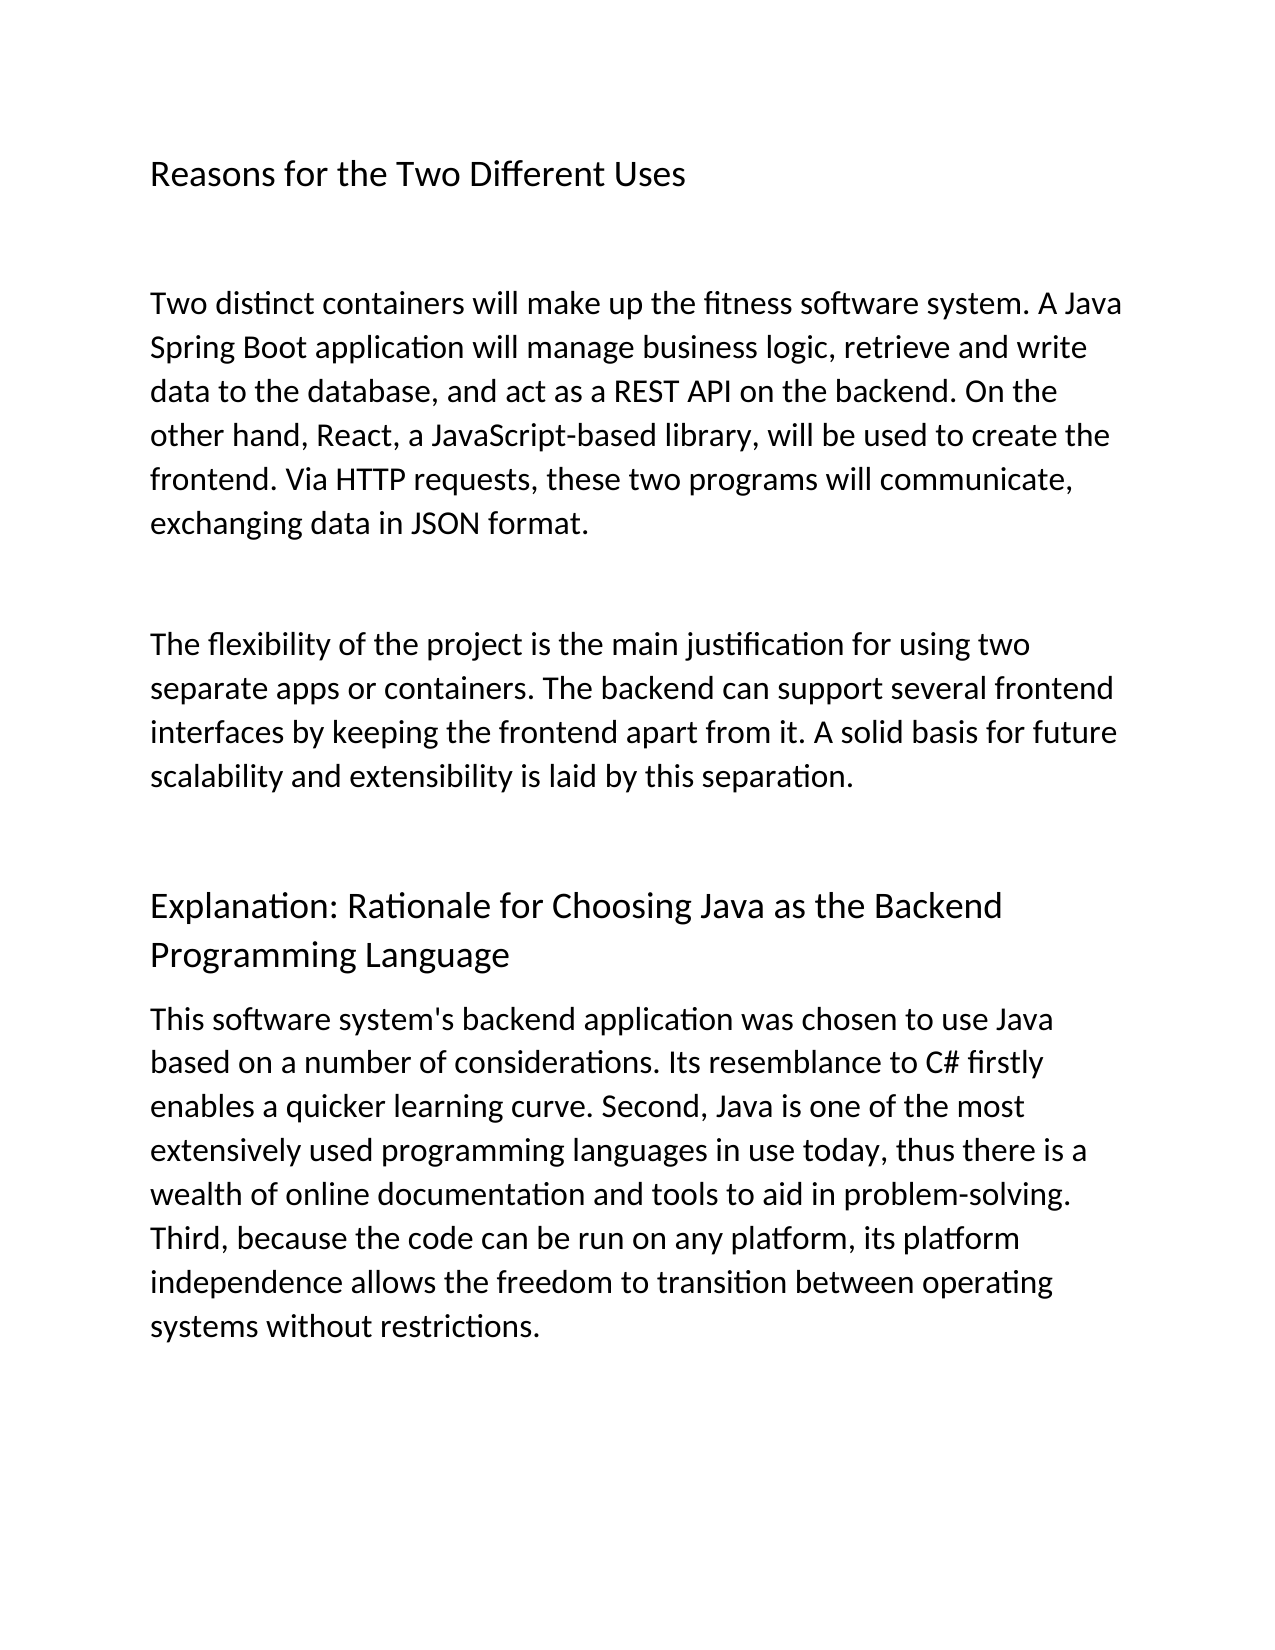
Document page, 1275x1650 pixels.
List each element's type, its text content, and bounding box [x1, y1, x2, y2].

text The flexibility of the project is the main justification for using two separate apps or containers. The backend can support several frontend interfaces by keeping the frontend apart from it. A solid basis for future scalability and extensibility is laid by this separation. [150, 623, 1125, 796]
text Reasons for the Two Different Uses [150, 150, 1125, 196]
text This software system's backend application was chosen to use Java based on a number of considerations. Its resemblance to C# firstly enables a quicker learning curve. Second, Java is one of the most extensively used programming languages in use today, thus there is a wealth of online documentation and tools to aid in problem-solving. Third, because the code can be run on any platform, its platform independence allows the freedom to transition between operating systems without restrictions. [150, 998, 1125, 1346]
text Explanation: Rationale for Choosing Java as the Backend Programming Language [150, 882, 1125, 977]
text Two distinct containers will make up the fitness software system. A Java Spring Boot application will manage business logic, retrieve and write data to the database, and act as a REST API on the backend. On the other hand, React, a JavaScript-based library, will be used to create the frontend. Via HTTP requests, these two programs will communicate, exchanging data in JSON format. [150, 282, 1125, 543]
